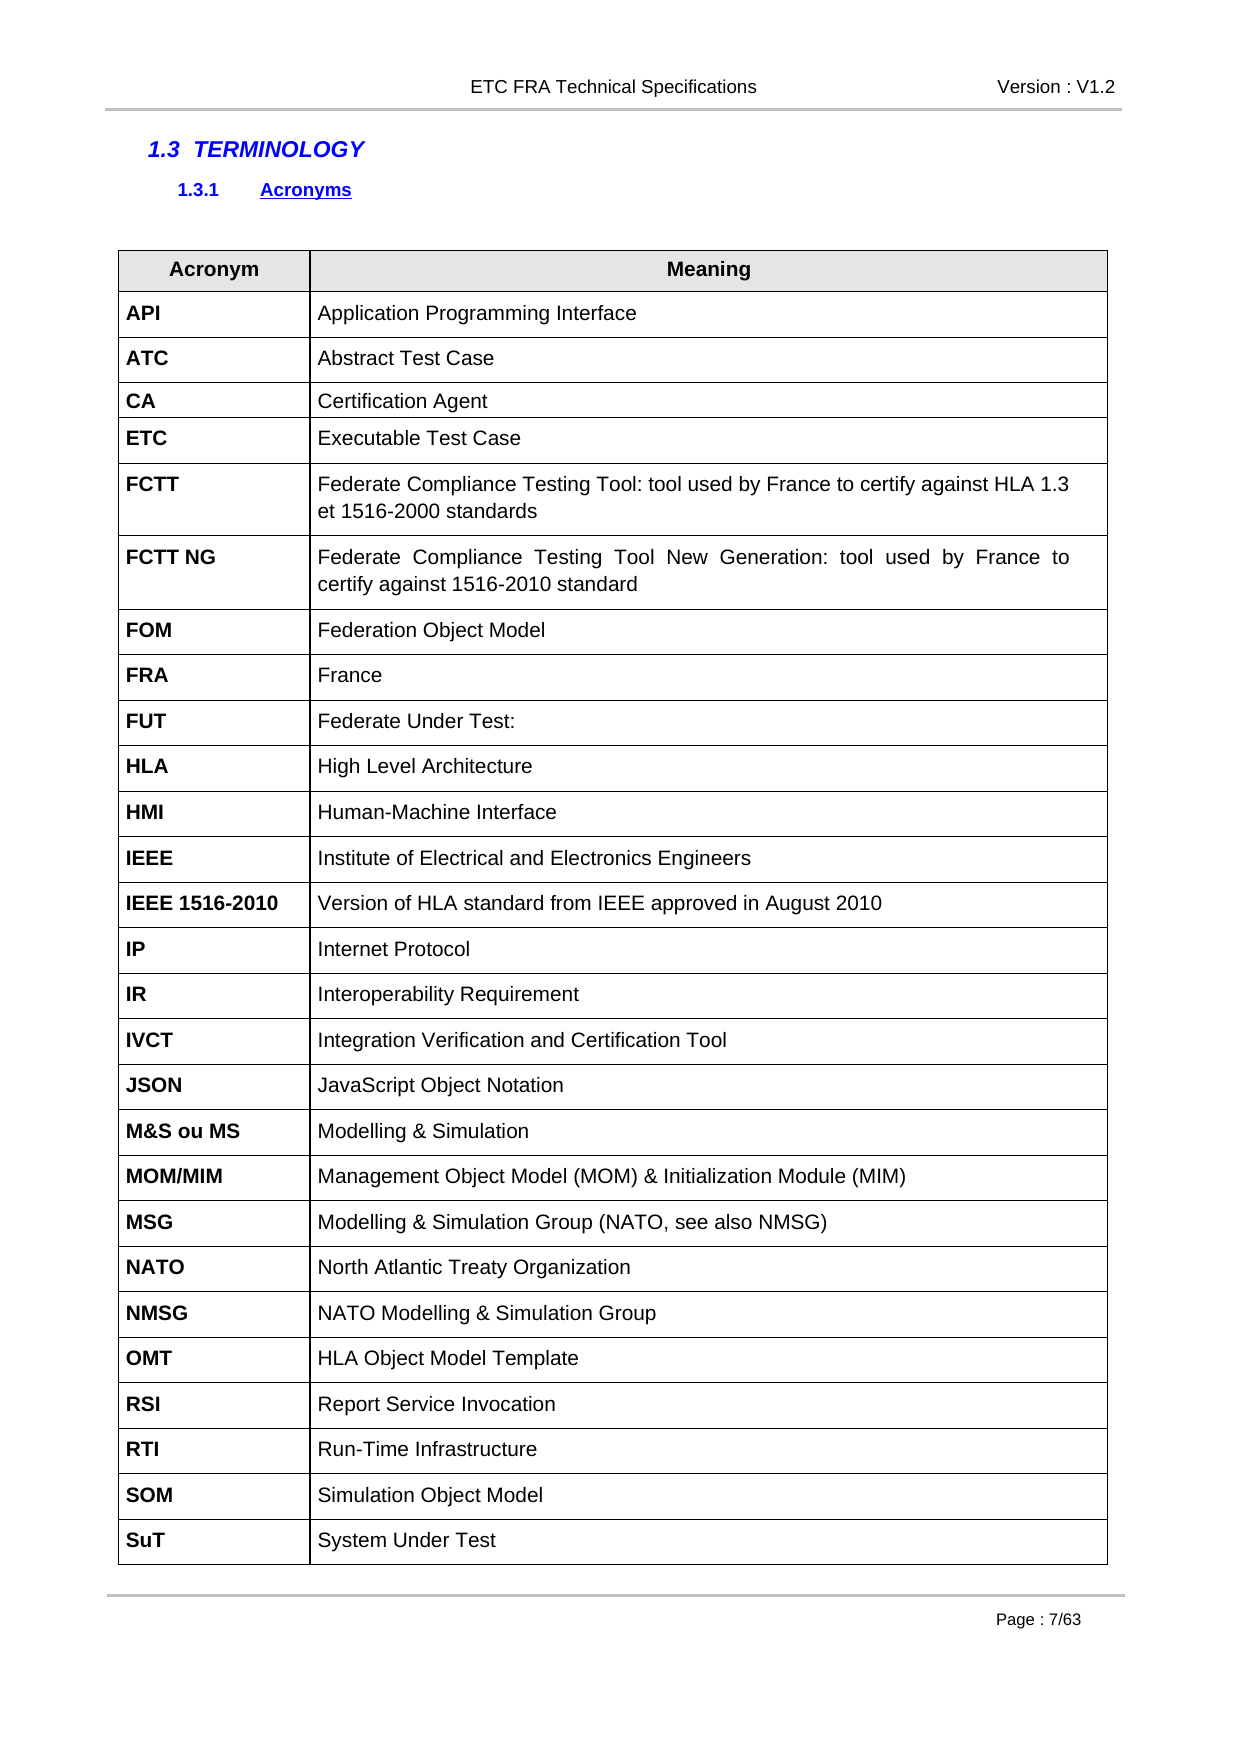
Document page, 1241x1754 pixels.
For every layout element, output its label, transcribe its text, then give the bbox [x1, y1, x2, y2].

table_cell FOM [119, 610, 309, 654]
table_cell Human-Machine Interface [311, 792, 1107, 836]
table_cell Federation Object Model [311, 610, 1107, 654]
table_cell High Level Architecture [311, 746, 1107, 791]
table_cell Federate Under Test: [311, 701, 1107, 745]
table_cell M&S ou MS [119, 1110, 309, 1155]
subtitle TerminologY [148, 136, 1122, 163]
table_cell API [119, 292, 309, 337]
table_cell Federate Compliance Testing Tool New Generation: tool used by France to certify against 1516-2010 standard [311, 536, 1107, 608]
table_cell SuT [119, 1520, 309, 1564]
table_cell Simulation Object Model [311, 1474, 1107, 1519]
table_cell North Atlantic Treaty Organization [311, 1247, 1107, 1291]
table_cell HLA [119, 746, 309, 791]
table_cell MOM/MIM [119, 1156, 309, 1200]
table_cell CA [119, 383, 309, 417]
table_cell FRA [119, 655, 309, 699]
table_cell Federate Compliance Testing Tool: tool used by France to certify against HLA 1.3 et 1516-2000 standards [311, 464, 1107, 535]
table_header Acronym [119, 251, 309, 291]
table_cell Version of HLA standard from IEEE approved in August 2010 [311, 883, 1107, 927]
table_cell ETC [119, 418, 309, 462]
table_cell Modelling & Simulation Group (NATO, see also NMSG) [311, 1201, 1107, 1246]
table_cell RTI [119, 1429, 309, 1473]
table_cell JSON [119, 1065, 309, 1109]
table_cell JavaScript Object Notation [311, 1065, 1107, 1109]
table_cell MSG [119, 1201, 309, 1246]
table_cell FCTT NG [119, 536, 309, 608]
table_header Meaning [311, 251, 1107, 291]
subtitle Acronyms [177, 179, 1122, 201]
table_cell Certification Agent [311, 383, 1107, 417]
table_cell France [311, 655, 1107, 699]
table_cell Application Programming Interface [311, 292, 1107, 337]
table_cell Integration Verification and Certification Tool [311, 1019, 1107, 1064]
table_cell Institute of Electrical and Electronics Engineers [311, 837, 1107, 882]
table_cell IEEE 1516-2010 [119, 883, 309, 927]
table_cell Internet Protocol [311, 928, 1107, 973]
table_cell IVCT [119, 1019, 309, 1064]
table_cell IEEE [119, 837, 309, 882]
table_cell Interoperability Requirement [311, 974, 1107, 1018]
table_cell HMI [119, 792, 309, 836]
table_cell IP [119, 928, 309, 973]
table_cell FUT [119, 701, 309, 745]
table_cell Executable Test Case [311, 418, 1107, 462]
table_cell Report Service Invocation [311, 1383, 1107, 1428]
table_cell FCTT [119, 464, 309, 535]
table_cell RSI [119, 1383, 309, 1428]
table_cell ATC [119, 338, 309, 382]
table_cell System Under Test [311, 1520, 1107, 1564]
table_cell IR [119, 974, 309, 1018]
table_cell Management Object Model (MOM) & Initialization Module (MIM) [311, 1156, 1107, 1200]
table_cell Abstract Test Case [311, 338, 1107, 382]
table_cell SOM [119, 1474, 309, 1519]
table_cell Modelling & Simulation [311, 1110, 1107, 1155]
table_cell HLA Object Model Template [311, 1338, 1107, 1382]
table_cell NMSG [119, 1292, 309, 1337]
table_cell OMT [119, 1338, 309, 1382]
table_cell NATO Modelling & Simulation Group [311, 1292, 1107, 1337]
table_cell Run-Time Infrastructure [311, 1429, 1107, 1473]
table_cell NATO [119, 1247, 309, 1291]
